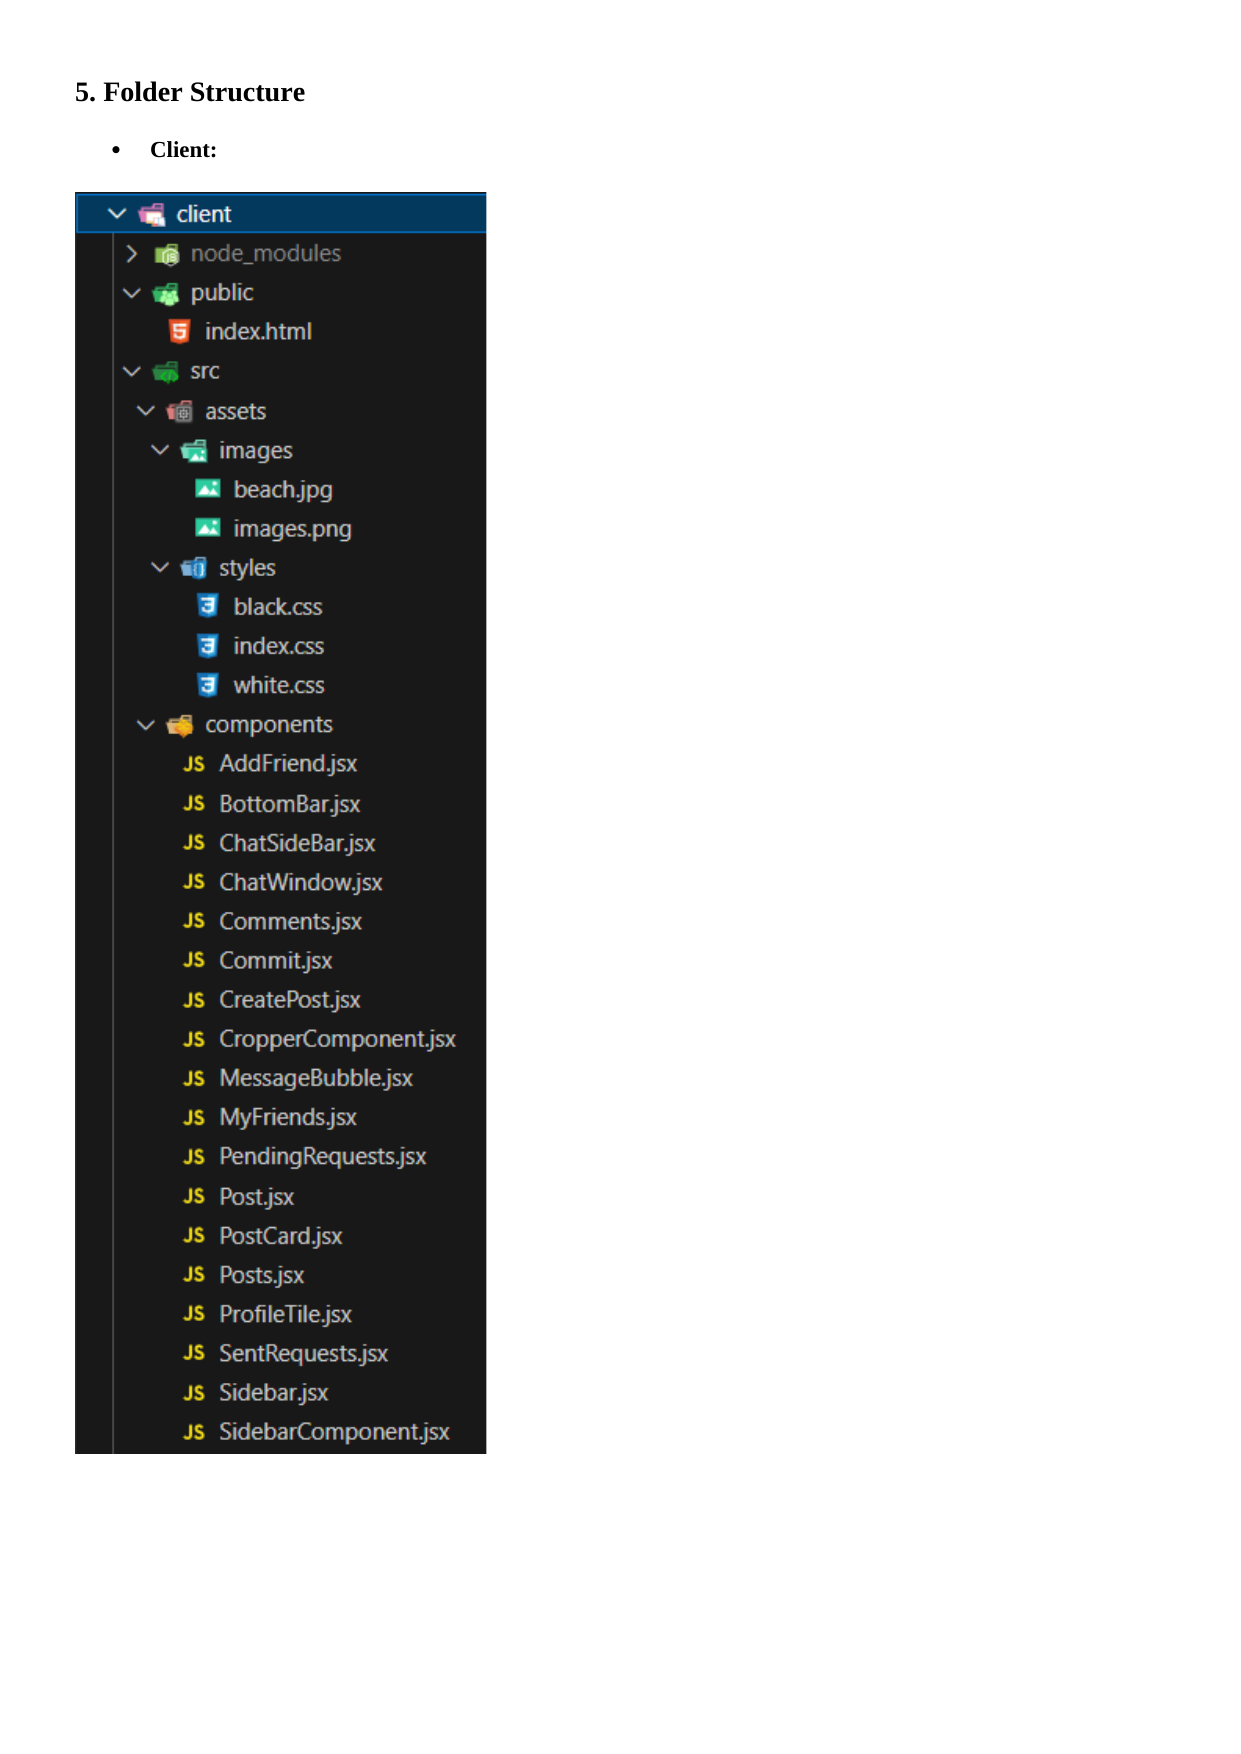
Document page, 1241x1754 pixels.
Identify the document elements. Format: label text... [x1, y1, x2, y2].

text 5. Folder Structure [75, 75, 1165, 107]
picture [75, 192, 487, 1454]
list Client: [112, 137, 1165, 163]
